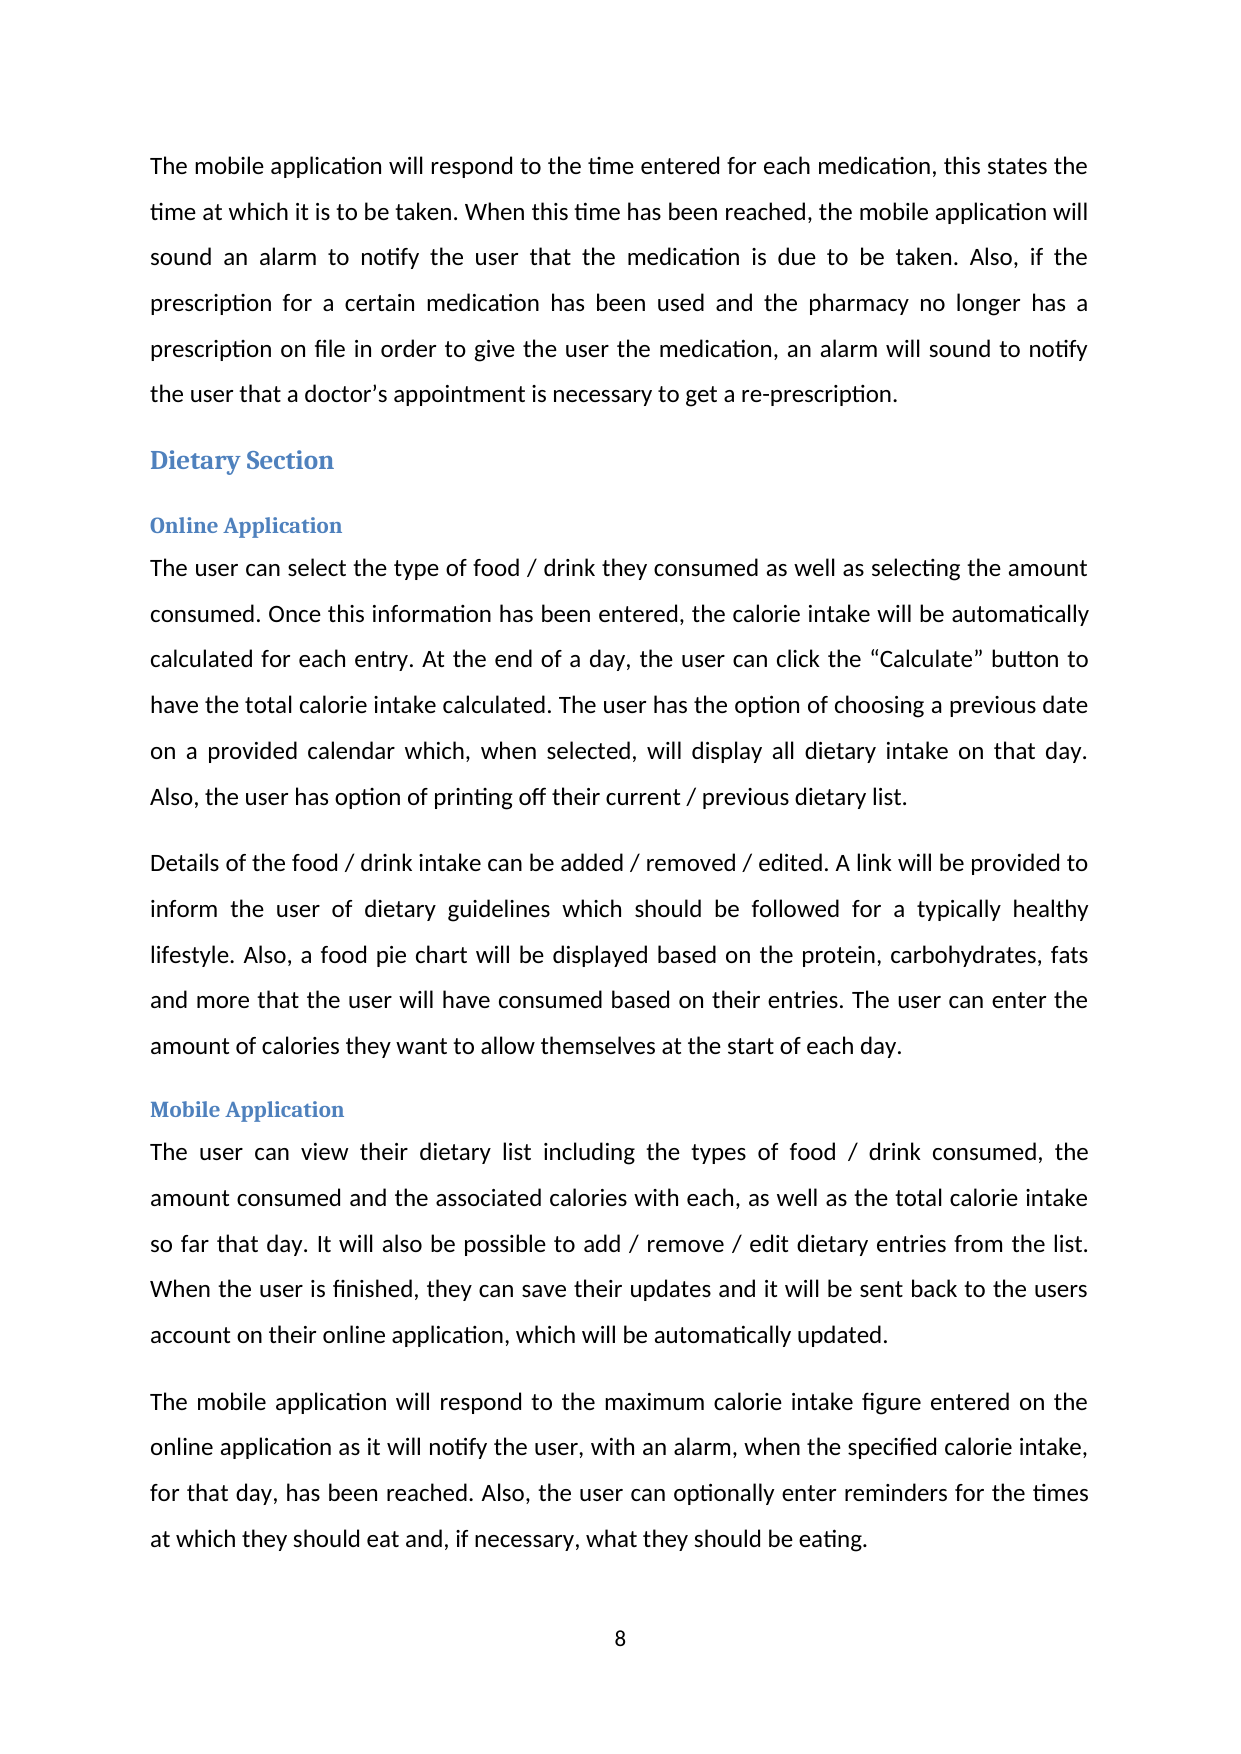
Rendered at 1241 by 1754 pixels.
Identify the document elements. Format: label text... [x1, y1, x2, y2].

text The mobile application will respond to the maximum calorie intake figure entered on the online application as it will notify the user, with an alarm, when the specified calorie intake, for that day, has been reached. Also, the user can optionally enter reminders for the times at which they should eat and, if necessary, what they should be eating. [150, 1386, 1090, 1553]
text The mobile application will respond to the time entered for each medication, this states the time at which it is to be taken. When this time has been reached, the mobile application will sound an alarm to notify the user that the medication is due to be taken. Also, if the prescription for a certain medication has been used and the pharmacy no longer has a prescription on file in order to give the user the medication, an alarm will sound to notify the user that a doctor’s appointment is necessary to get a re-prescription. [150, 150, 1090, 409]
text Details of the food / drink intake can be added / removed / edited. A link will be provided to inform the user of dietary guidelines which should be followed for a typically healthy lifestyle. Also, a food pie chart will be displayed based on the protein, carbohydrates, fats and more that the user will have consumed based on their entries. The user can enter the amount of calories they want to allow themselves at the start of each day. [150, 847, 1090, 1061]
subtitle Dietary Section [150, 445, 1090, 476]
text The user can select the type of food / drink they consumed as well as selecting the amount consumed. Once this information has been entered, the calorie intake will be automatically calculated for each entry. At the end of a day, the user can click the “Calculate” button to have the total calorie intake calculated. The user has the option of choosing a previous date on a provided calendar which, when selected, will display all dietary intake on that day. Also, the user has option of printing off their current / previous dietary list. [150, 552, 1090, 811]
subtitle Mobile Application [150, 1097, 1090, 1123]
subtitle Online Application [150, 513, 1090, 539]
text The user can view their dietary list including the types of food / drink consumed, the amount consumed and the associated calories with each, as well as the total calorie intake so far that day. It will also be possible to add / remove / edit dietary entries from the list. When the user is finished, they can save their updates and it will be sent back to the users account on their online application, which will be automatically updated. [150, 1136, 1090, 1350]
